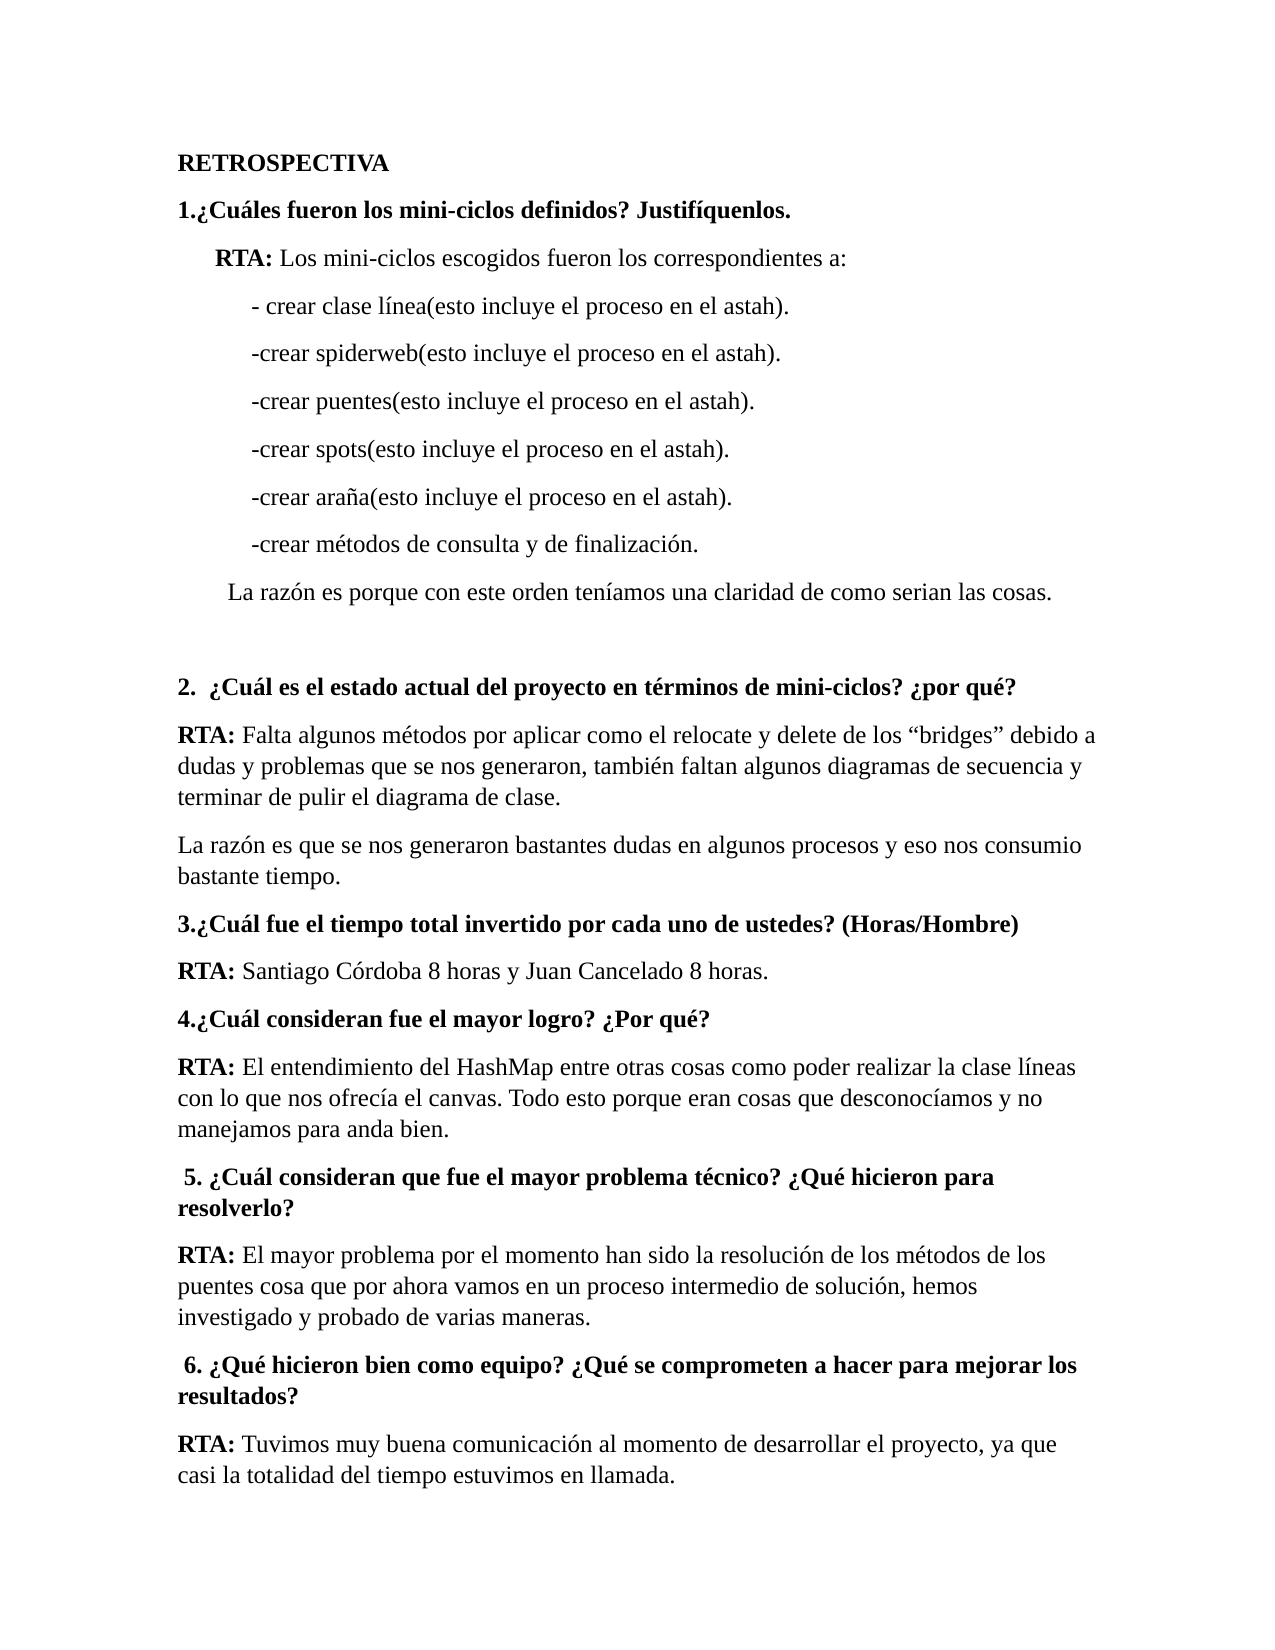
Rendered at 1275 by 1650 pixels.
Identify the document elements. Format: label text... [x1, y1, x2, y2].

text -crear araña(esto incluye el proceso en el astah). [251, 482, 1098, 510]
text RTA: Falta algunos métodos por aplicar como el relocate y delete de los “bridges” debido a dudas y problemas que se nos generaron, también faltan algunos diagramas de secuencia y terminar de pulir el diagrama de clase. [177, 720, 1098, 811]
text 2. ¿Cuál es el estado actual del proyecto en términos de mini-ciclos? ¿por qué? [177, 672, 1098, 701]
text -crear métodos de consulta y de finalización. [251, 529, 1098, 558]
text -crear spiderweb(esto incluye el proceso en el astah). [251, 338, 1098, 367]
text -crear puentes(esto incluye el proceso en el astah). [251, 386, 1098, 415]
text 5. ¿Cuál consideran que fue el mayor problema técnico? ¿Qué hicieron para resolverlo? [177, 1162, 1098, 1221]
text RETROSPECTIVA [177, 148, 1098, 176]
text -crear spots(esto incluye el proceso en el astah). [251, 434, 1098, 463]
text 1.¿Cuáles fueron los mini-ciclos definidos? Justifíquenlos. [177, 195, 1098, 224]
text RTA: El mayor problema por el momento han sido la resolución de los métodos de los puentes cosa que por ahora vamos en un proceso intermedio de solución, hemos investigado y probado de varias maneras. [177, 1240, 1098, 1331]
text RTA: Los mini-ciclos escogidos fueron los correspondientes a: [215, 243, 1098, 272]
text - crear clase línea(esto incluye el proceso en el astah). [251, 291, 1098, 319]
text La razón es porque con este orden teníamos una claridad de como serian las cosas. [177, 577, 1098, 606]
text 6. ¿Qué hicieron bien como equipo? ¿Qué se comprometen a hacer para mejorar los resultados? [177, 1350, 1098, 1410]
text La razón es que se nos generaron bastantes dudas en algunos procesos y eso nos consumio bastante tiempo. [177, 830, 1098, 890]
text RTA: Tuvimos muy buena comunicación al momento de desarrollar el proyecto, ya que casi la totalidad del tiempo estuvimos en llamada. [177, 1429, 1098, 1489]
text RTA: El entendimiento del HashMap entre otras cosas como poder realizar la clase líneas con lo que nos ofrecía el canvas. Todo esto porque eran cosas que desconocíamos y no manejamos para anda bien. [177, 1052, 1098, 1143]
text RTA: Santiago Córdoba 8 horas y Juan Cancelado 8 horas. [177, 956, 1098, 985]
text 3.¿Cuál fue el tiempo total invertido por cada uno de ustedes? (Horas/Hombre) [177, 909, 1098, 937]
text 4.¿Cuál consideran fue el mayor logro? ¿Por qué? [177, 1004, 1098, 1033]
